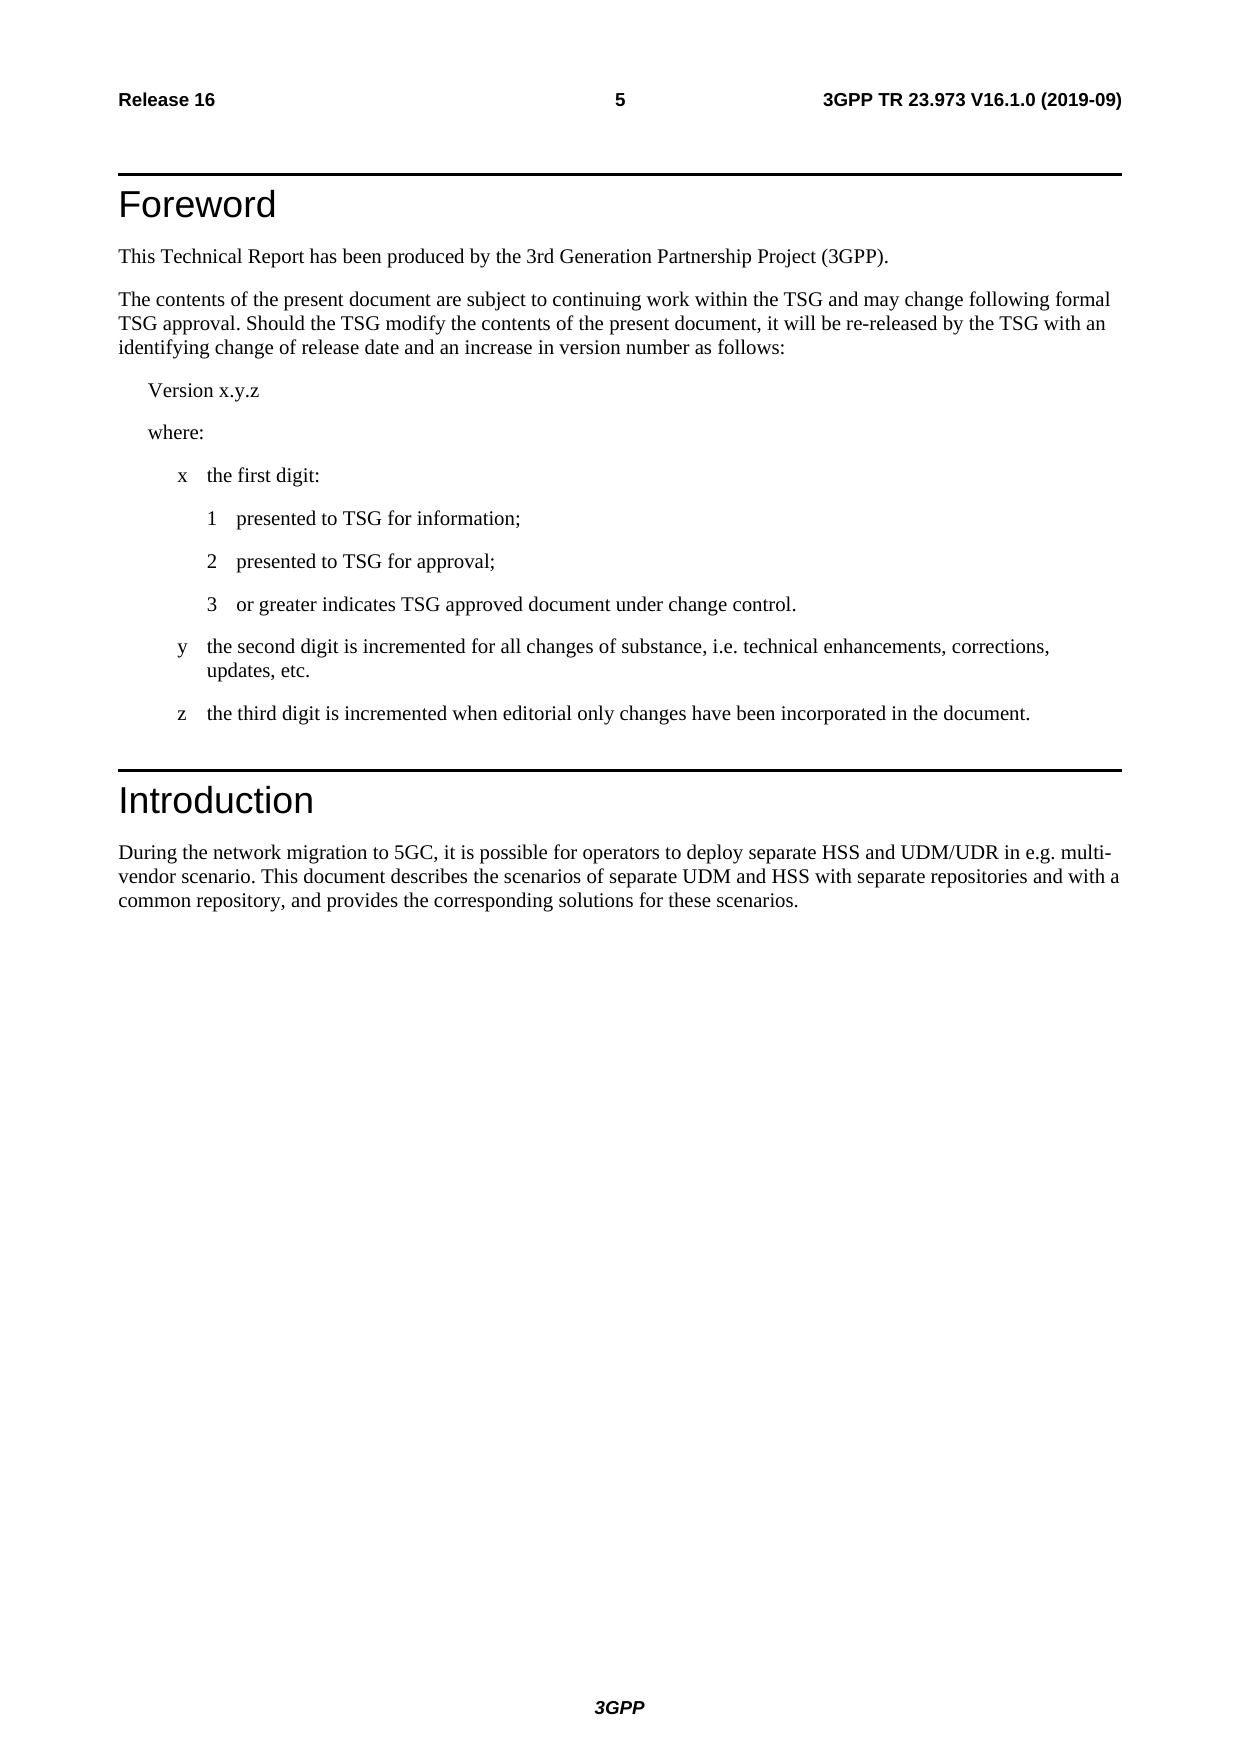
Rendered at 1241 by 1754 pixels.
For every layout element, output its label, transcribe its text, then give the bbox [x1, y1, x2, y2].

text This Technical Report has been produced by the 3rd Generation Partnership Project (3GPP). [118, 244, 1122, 268]
text z the third digit is incremented when editorial only changes have been incorporated in the document. [177, 701, 1122, 725]
subtitle Foreword [118, 176, 1122, 225]
text Version x.y.z [148, 377, 1122, 402]
text x the first digit: [177, 463, 1122, 487]
text 2 presented to TSG for approval; [207, 549, 1122, 573]
text Introduction [118, 772, 1122, 822]
text 1 presented to TSG for information; [207, 506, 1122, 530]
text y the second digit is incremented for all changes of substance, i.e. technical enhancements, corrections, updates, etc. [177, 634, 1122, 682]
text 3 or greater indicates TSG approved document under change control. [207, 592, 1122, 616]
text The contents of the present document are subject to continuing work within the TSG and may change following formal TSG approval. Should the TSG modify the contents of the present document, it will be re-released by the TSG with an identifying change of release date and an increase in version number as follows: [118, 287, 1122, 359]
text During the network migration to 5GC, it is possible for operators to deploy separate HSS and UDM/UDR in e.g. multi-vendor scenario. This document describes the scenarios of separate UDM and HSS with separate repositories and with a common repository, and provides the corresponding solutions for these scenarios.1 Scope [118, 840, 1122, 912]
text where: [148, 420, 1122, 444]
